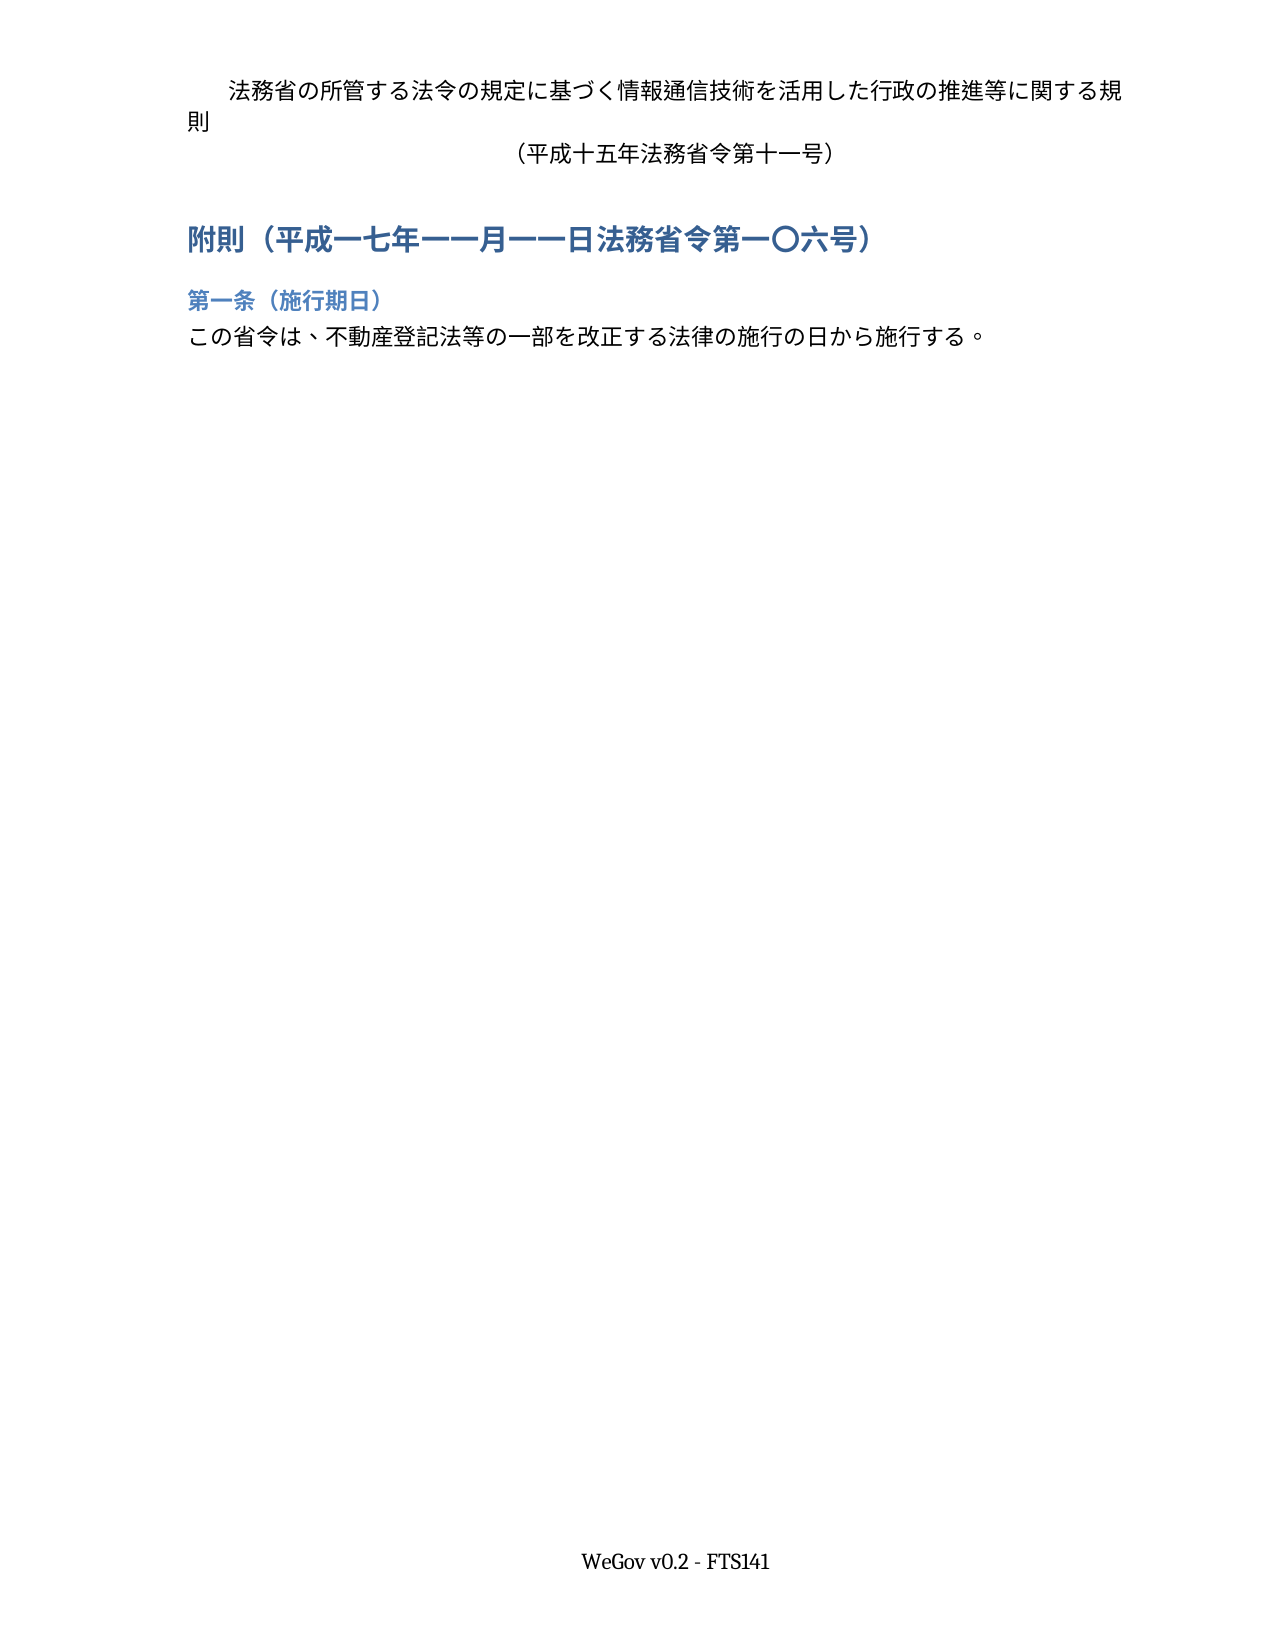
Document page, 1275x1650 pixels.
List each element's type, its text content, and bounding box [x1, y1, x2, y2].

subtitle 第一条（施行期日） [187, 285, 1087, 316]
subtitle 附則（平成一七年一一月一一日法務省令第一〇六号） [187, 219, 1087, 258]
text この省令は、不動産登記法等の一部を改正する法律の施行の日から施行する。 [187, 321, 1087, 352]
